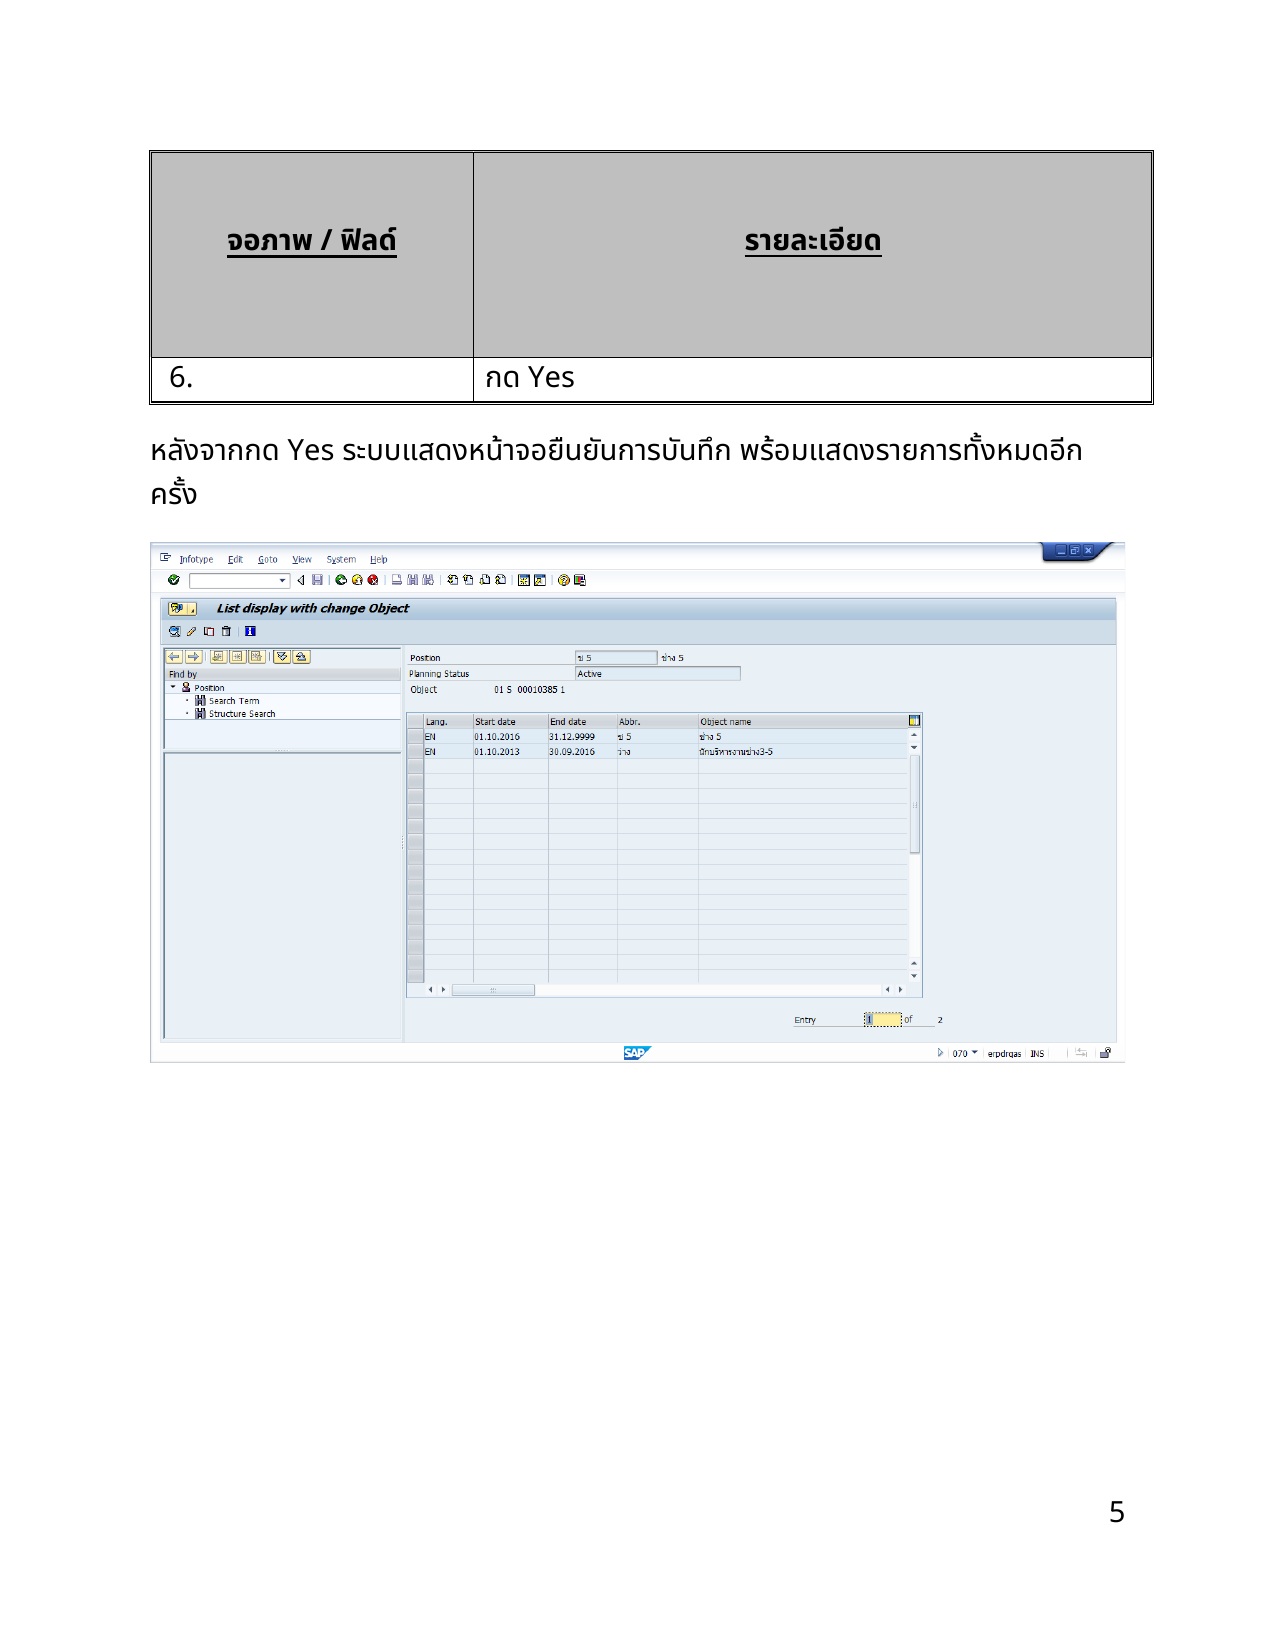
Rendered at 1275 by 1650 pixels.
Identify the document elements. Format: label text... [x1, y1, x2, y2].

picture [150, 542, 1125, 1063]
text หลังจากกด Yes ระบบแสดงหน้าจอยืนยันการบันทึก พร้อมแสดงรายการทั้งหมดอีกครั้ง [150, 429, 1125, 518]
table_cell [152, 358, 225, 401]
table_cell กด Yes [474, 358, 1151, 401]
table_header รายละเอียด [474, 153, 1151, 357]
table_cell [225, 358, 473, 401]
table_header จอภาพ / ฟิลด์ [152, 153, 473, 357]
